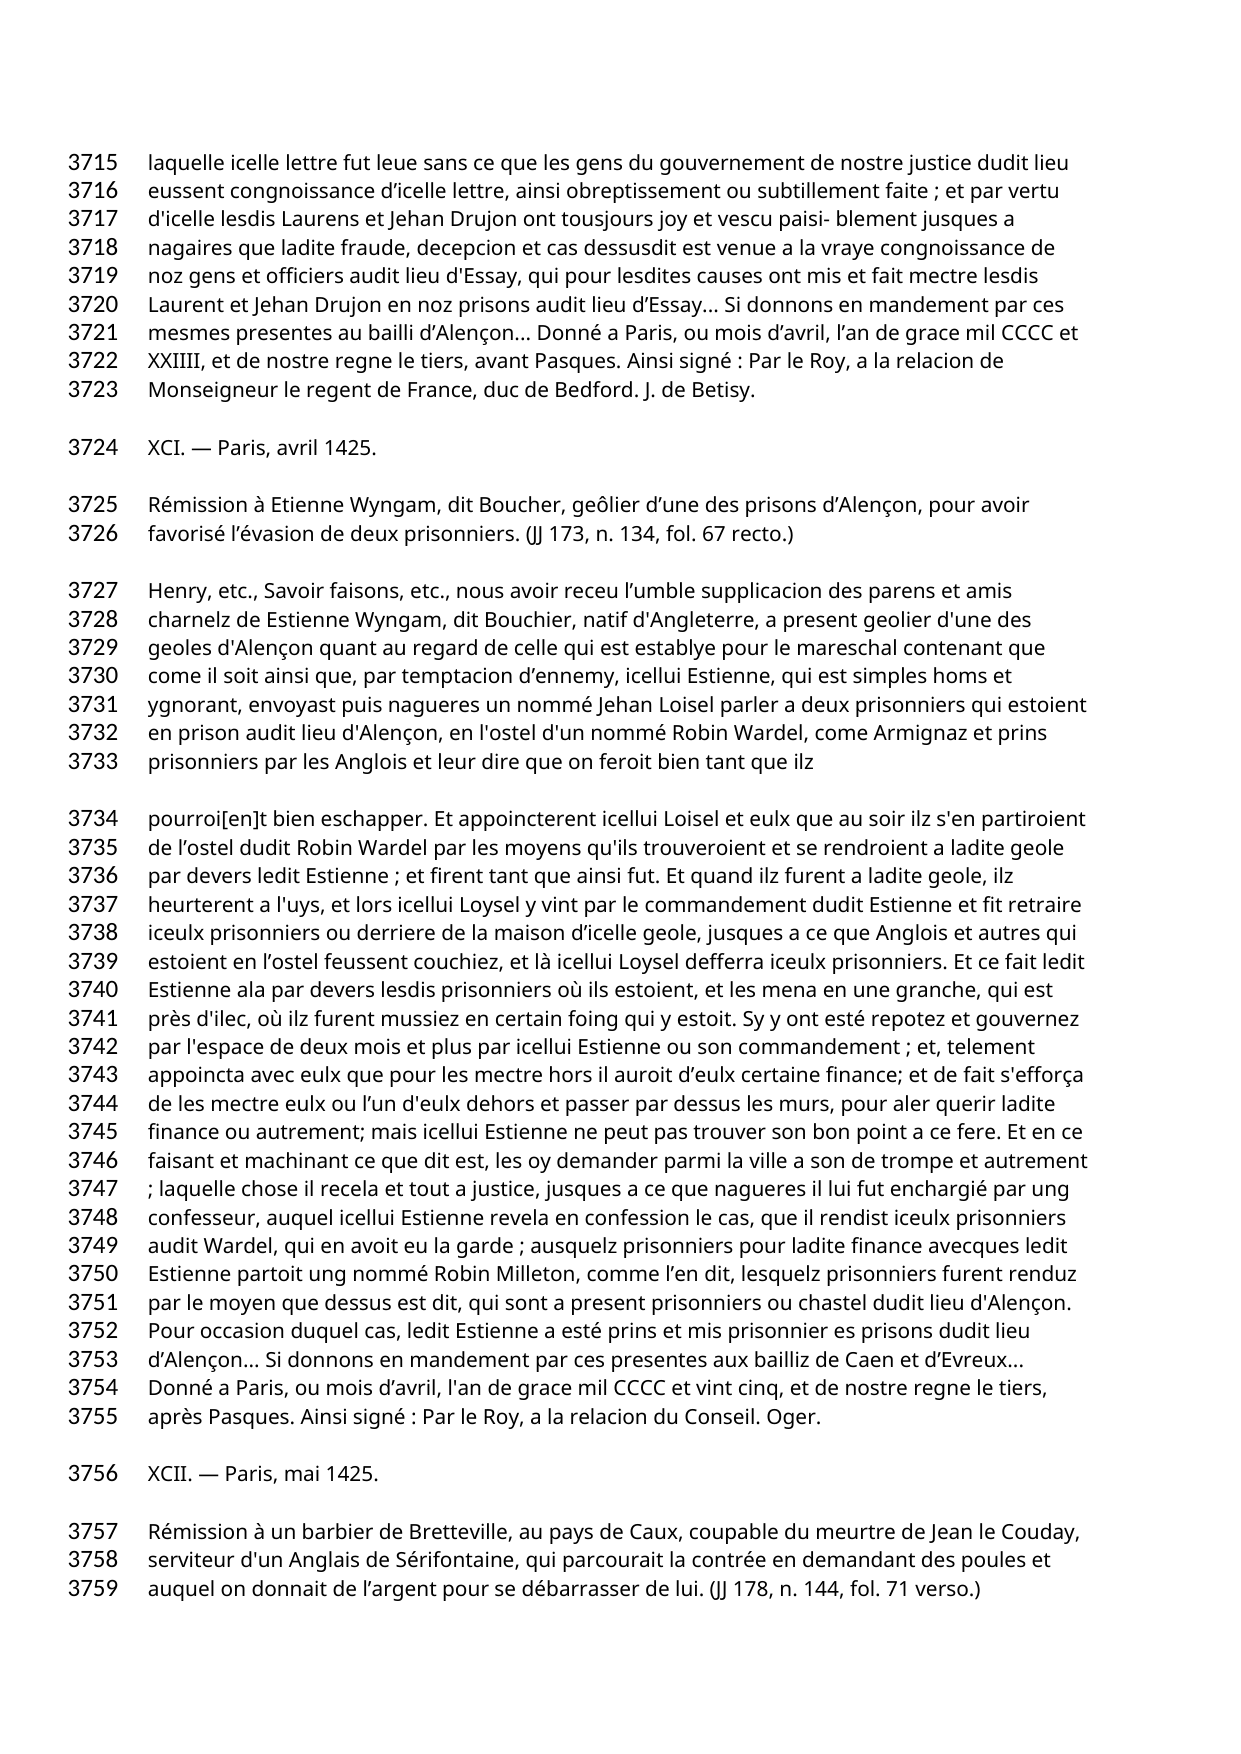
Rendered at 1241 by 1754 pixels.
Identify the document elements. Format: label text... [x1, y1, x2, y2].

text pourroi[en]t bien eschapper. Et appoincterent icellui Loisel et eulx que au soir ilz s'en partiroient de l’ostel dudit Robin Wardel par les moyens qu'ils trouveroient et se rendroient a ladite geole par devers ledit Estienne ; et firent tant que ainsi fut. Et quand ilz furent a ladite geole, ilz heurterent a l'uys, et lors icellui Loysel y vint par le commandement dudit Estienne et fit retraire iceulx prisonniers ou derriere de la maison d’icelle geole, jusques a ce que Anglois et autres qui estoient en l’ostel feussent couchiez, et là icellui Loysel defferra iceulx prisonniers. Et ce fait ledit Estienne ala par devers lesdis prisonniers où ils estoient, et les mena en une granche, qui est près d'ilec, où ilz furent mussiez en certain foing qui y estoit. Sy y ont esté repotez et gouvernez par l'espace de deux mois et plus par icellui Estienne ou son commandement ; et, telement appoincta avec eulx que pour les mectre hors il auroit d’eulx certaine finance; et de fait s'efforça de les mectre eulx ou l’un d'eulx dehors et passer par dessus les murs, pour aler querir ladite finance ou autrement; mais icellui Estienne ne peut pas trouver son bon point a ce fere. Et en ce faisant et machinant ce que dit est, les oy demander parmi la ville a son de trompe et autrement ; laquelle chose il recela et tout a justice, jusques a ce que nagueres il lui fut enchargié par ung confesseur, auquel icellui Estienne revela en confession le cas, que il rendist iceulx prisonniers audit Wardel, qui en avoit eu la garde ; ausquelz prisonniers pour ladite finance avecques ledit Estienne partoit ung nommé Robin Milleton, comme l’en dit, lesquelz prisonniers furent renduz par le moyen que dessus est dit, qui sont a present prisonniers ou chastel dudit lieu d'Alençon. Pour occasion duquel cas, ledit Estienne a esté prins et mis prisonnier es prisons dudit lieu d’Alençon... Si donnons en mandement par ces presentes aux bailliz de Caen et d’Evreux... Donné a Paris, ou mois d’avril, l'an de grace mil CCCC et vint cinq, et de nostre regne le tiers, après Pasques. Ainsi signé : Par le Roy, a la relacion du Conseil. Oger. [148, 804, 1093, 1430]
text XCII. — Paris, mai 1425. [148, 1459, 1093, 1488]
text Henry, etc., Savoir faisons, etc., nous avoir receu l’umble supplicacion des parens et amis charnelz de Estienne Wyngam, dit Bouchier, natif d'Angleterre, a present geolier d'une des geoles d'Alençon quant au regard de celle qui est establye pour le mareschal contenant que come il soit ainsi que, par temptacion d’ennemy, icellui Estienne, qui est simples homs et ygnorant, envoyast puis nagueres un nommé Jehan Loisel parler a deux prisonniers qui estoient en prison audit lieu d'Alençon, en l'ostel d'un nommé Robin Wardel, come Armignaz et prins prisonniers par les Anglois et leur dire que on feroit bien tant que ilz [148, 576, 1093, 775]
text XCI. — Paris, avril 1425. [148, 433, 1093, 461]
text Rémission à un barbier de Bretteville, au pays de Caux, coupable du meurtre de Jean le Couday, serviteur d'un Anglais de Sérifontaine, qui parcourait la contrée en demandant des poules et auquel on donnait de l’argent pour se débarrasser de lui. (JJ 178, n. 144, fol. 71 verso.) [148, 1517, 1093, 1602]
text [148, 148, 1093, 403]
text Rémission à Etienne Wyngam, dit Boucher, geôlier d’une des prisons d’Alençon, pour avoir favorisé l’évasion de deux prisonniers. (JJ 173, n. 134, fol. 67 recto.) [148, 490, 1093, 547]
